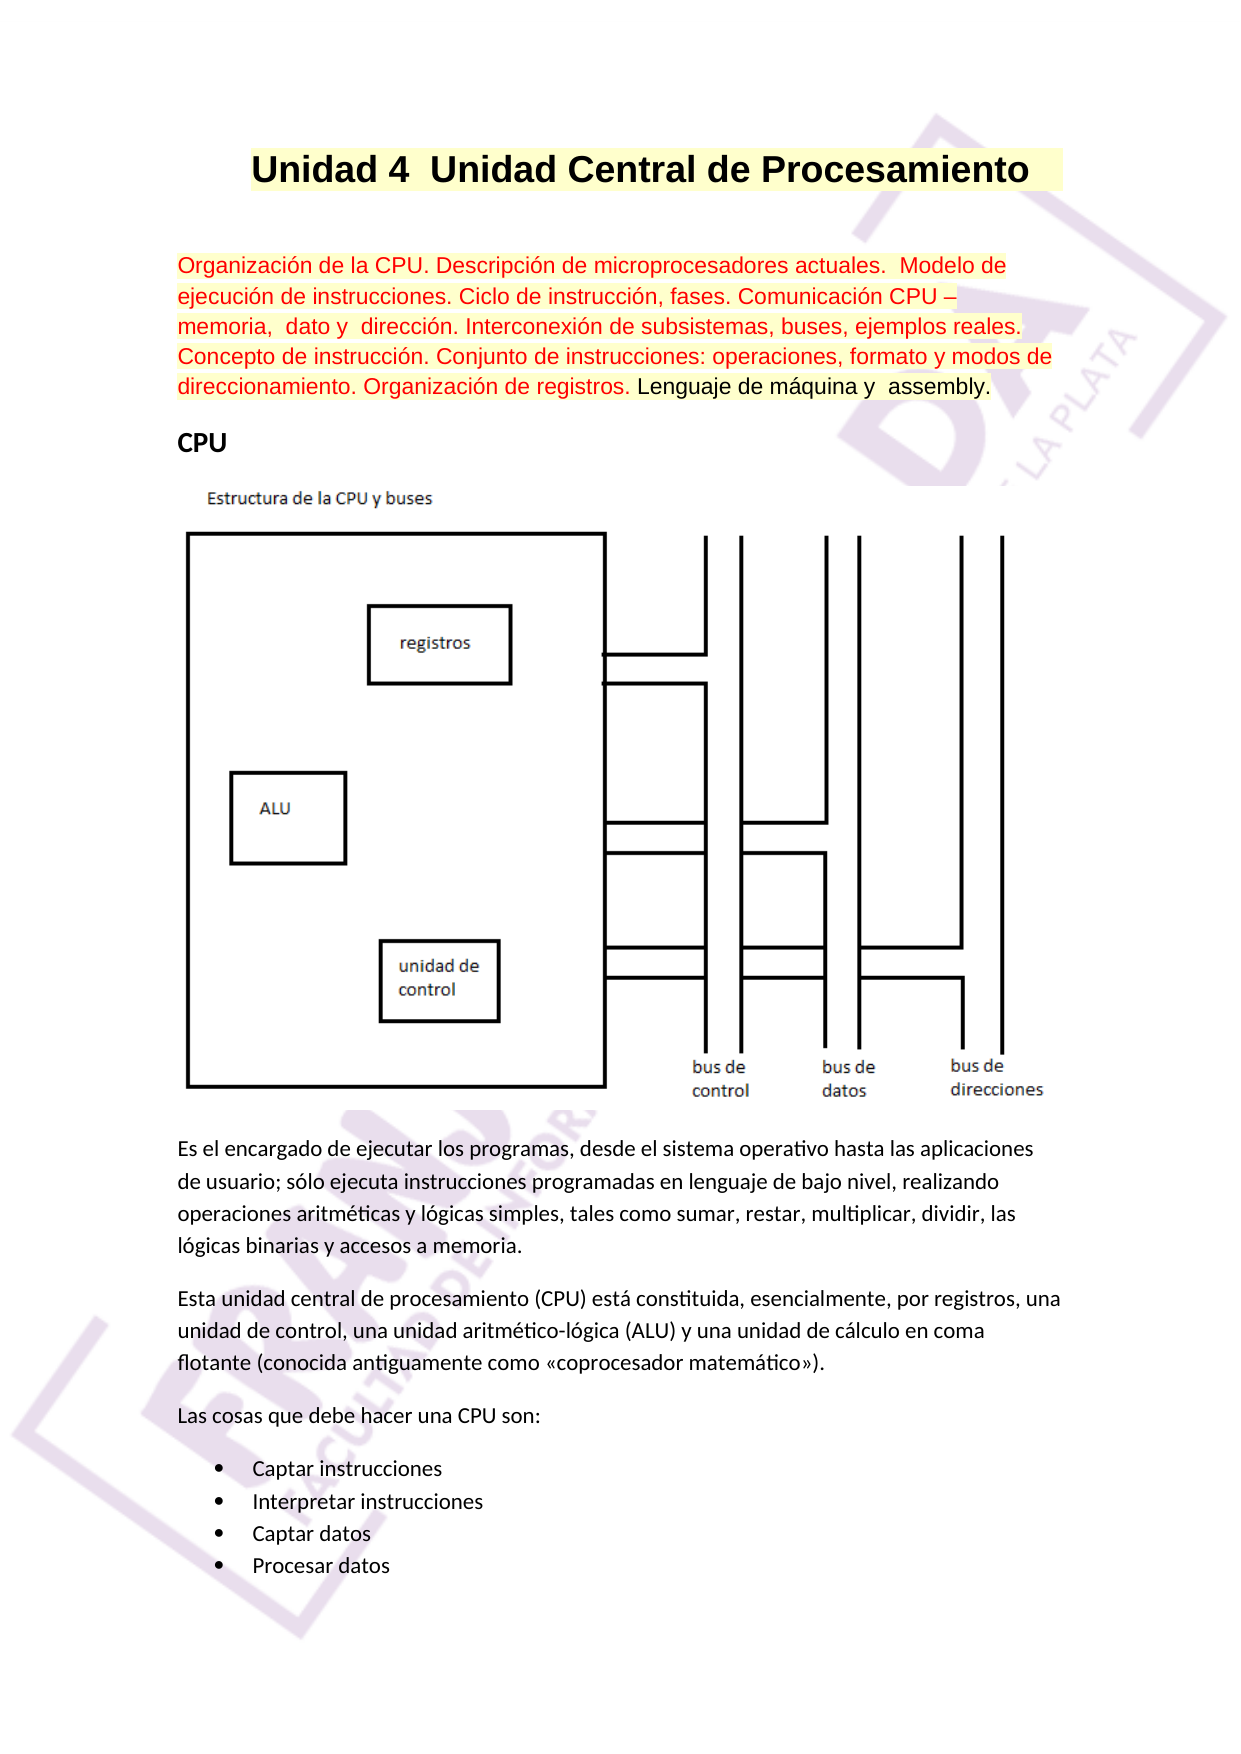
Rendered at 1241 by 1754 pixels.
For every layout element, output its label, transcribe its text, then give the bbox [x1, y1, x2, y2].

list Captar datos [215, 1519, 1063, 1547]
text Las cosas que debe hacer una CPU son: [177, 1402, 1063, 1429]
text CPU [177, 424, 1063, 460]
text Esta unidad central de procesamiento (CPU) está constituida, esencialmente, por registros, una unidad de control, una unidad aritmético-lógica (ALU) y una unidad de cálculo en coma flotante (conocida antiguamente como «coprocesador matemático»). [177, 1284, 1063, 1377]
text Organización de la CPU. Descripción de microprocesadores actuales. Modelo de ejecución de instrucciones. Ciclo de instrucción, fases. Comunicación CPU – memoria, dato y dirección. Interconexión de subsistemas, buses, ejemplos reales. Concepto de instrucción. Conjunto de instrucciones: operaciones, formato y modos de direccionamiento. Organización de registros. Lenguaje de máquina y assembly. [177, 252, 1063, 400]
picture [0, 20, 1240, 1734]
list Captar instrucciones [215, 1454, 1063, 1483]
list Procesar datos [215, 1551, 1063, 1579]
text Unidad 4 Unidad Central de Procesamiento [251, 148, 1063, 191]
list Interpretar instrucciones [215, 1487, 1063, 1515]
text Es el encargado de ejecutar los programas, desde el sistema operativo hasta las aplicaciones de usuario; sólo ejecuta instrucciones programadas en lenguaje de bajo nivel, realizando operaciones aritméticas y lógicas simples, tales como sumar, restar, multiplicar, dividir, las lógicas binarias y accesos a memoria. [177, 1134, 1063, 1259]
